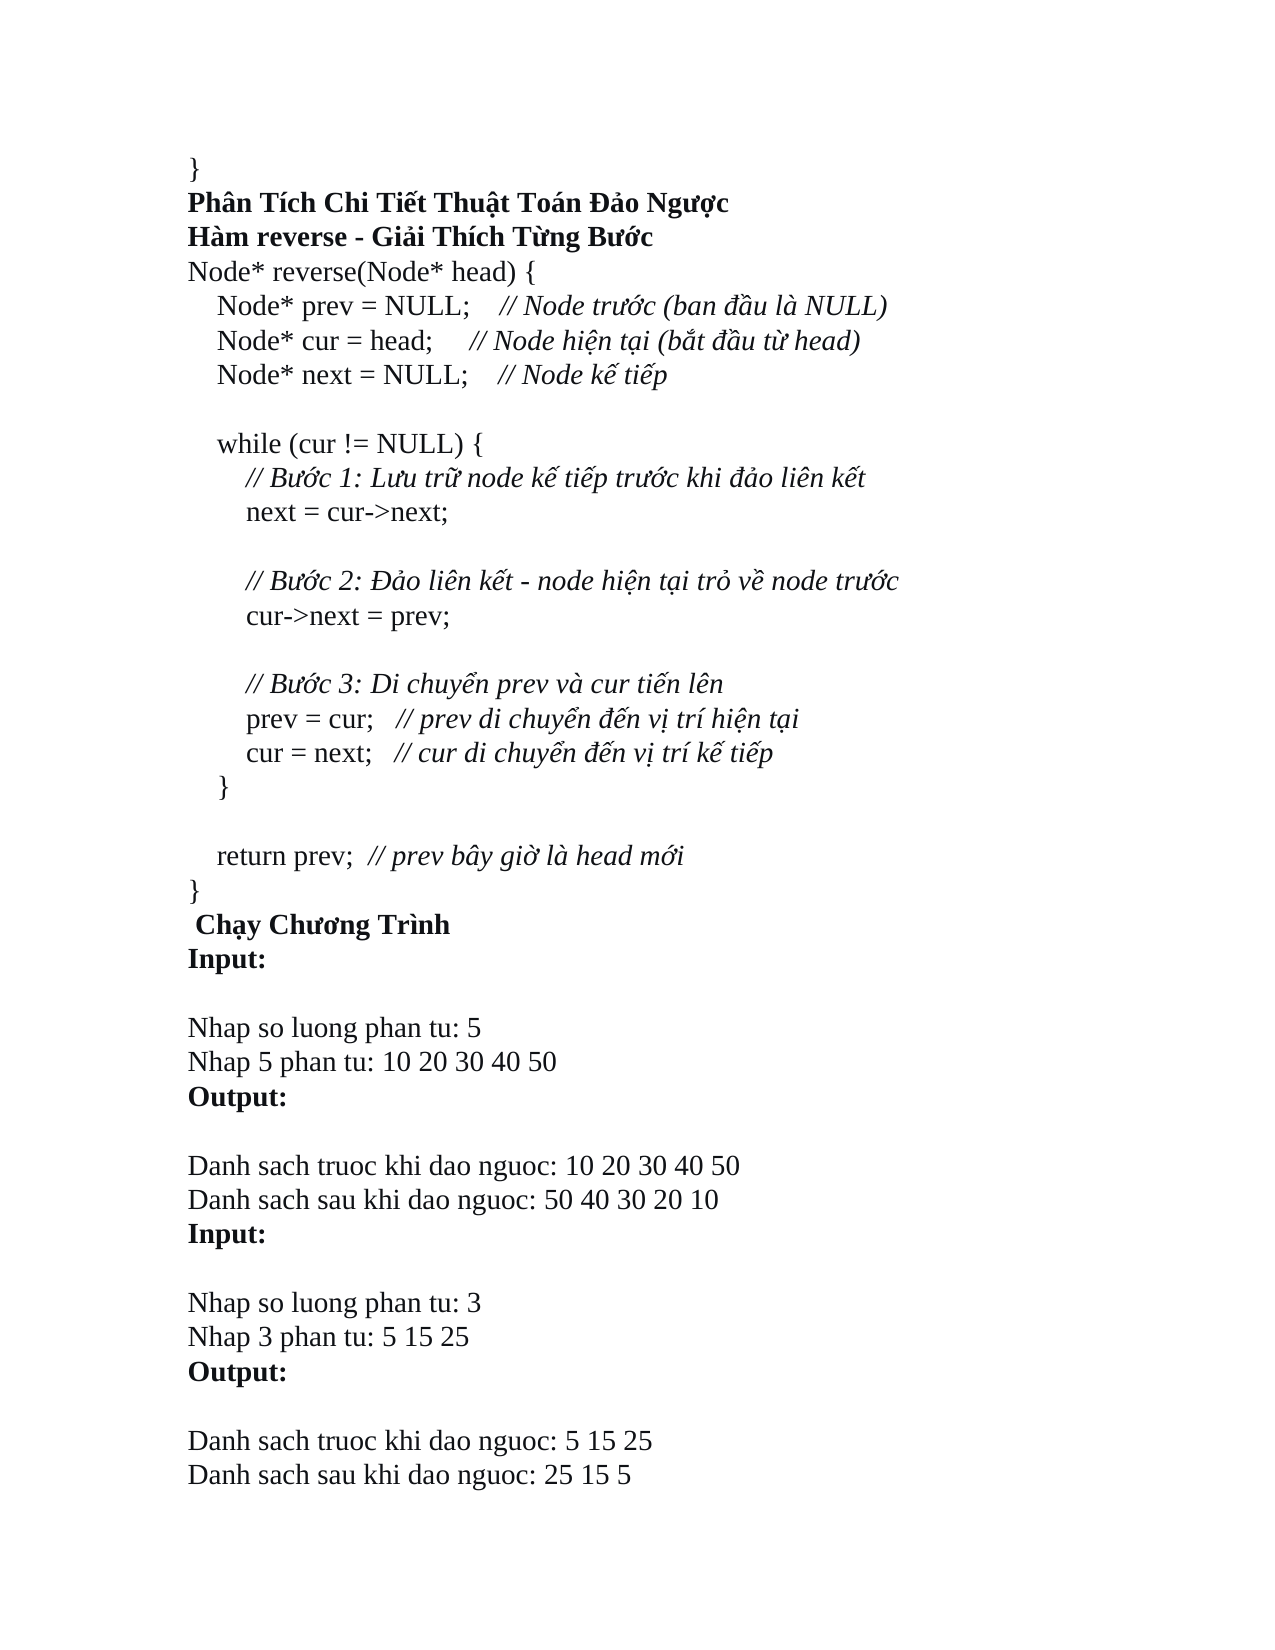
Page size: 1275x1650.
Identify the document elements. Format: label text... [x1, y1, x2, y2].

text // Bước 2: Đảo liên kết - node hiện tại trỏ về node trước [187, 562, 1125, 597]
text cur->next = prev; [187, 597, 1125, 631]
text } [187, 769, 1125, 803]
text Danh sach sau khi dao nguoc: 25 15 5 [187, 1456, 1125, 1491]
text Chạy Chương Trình [187, 906, 1125, 941]
text Output: [187, 1078, 1125, 1112]
text Nhap so luong phan tu: 5 [187, 1009, 1125, 1044]
text Node* next = NULL; // Node kế tiếp [187, 356, 1125, 391]
text next = cur->next; [187, 494, 1125, 528]
text Output: [187, 1353, 1125, 1387]
text Nhap 3 phan tu: 5 15 25 [187, 1319, 1125, 1353]
text Hàm reverse - Giải Thích Từng Bước [187, 219, 1125, 253]
text Danh sach sau khi dao nguoc: 50 40 30 20 10 [187, 1181, 1125, 1216]
text // Bước 3: Di chuyển prev và cur tiến lên [187, 666, 1125, 700]
text Phân Tích Chi Tiết Thuật Toán Đảo Ngược [187, 184, 1125, 219]
text Danh sach truoc khi dao nguoc: 5 15 25 [187, 1422, 1125, 1456]
text while (cur != NULL) { [187, 425, 1125, 459]
text } [187, 150, 1125, 184]
text Nhap so luong phan tu: 3 [187, 1284, 1125, 1319]
text prev = cur; // prev di chuyển đến vị trí hiện tại [187, 700, 1125, 734]
text Danh sach truoc khi dao nguoc: 10 20 30 40 50 [187, 1147, 1125, 1181]
text Node* reverse(Node* head) { [187, 253, 1125, 287]
text Input: [187, 941, 1125, 975]
text Node* prev = NULL; // Node trước (ban đầu là NULL) [187, 287, 1125, 322]
text Node* cur = head; // Node hiện tại (bắt đầu từ head) [187, 322, 1125, 356]
text Input: [187, 1216, 1125, 1250]
text return prev; // prev bây giờ là head mới [187, 837, 1125, 872]
text cur = next; // cur di chuyển đến vị trí kế tiếp [187, 734, 1125, 769]
text Nhap 5 phan tu: 10 20 30 40 50 [187, 1044, 1125, 1078]
text // Bước 1: Lưu trữ node kế tiếp trước khi đảo liên kết [187, 459, 1125, 494]
text } [187, 872, 1125, 906]
